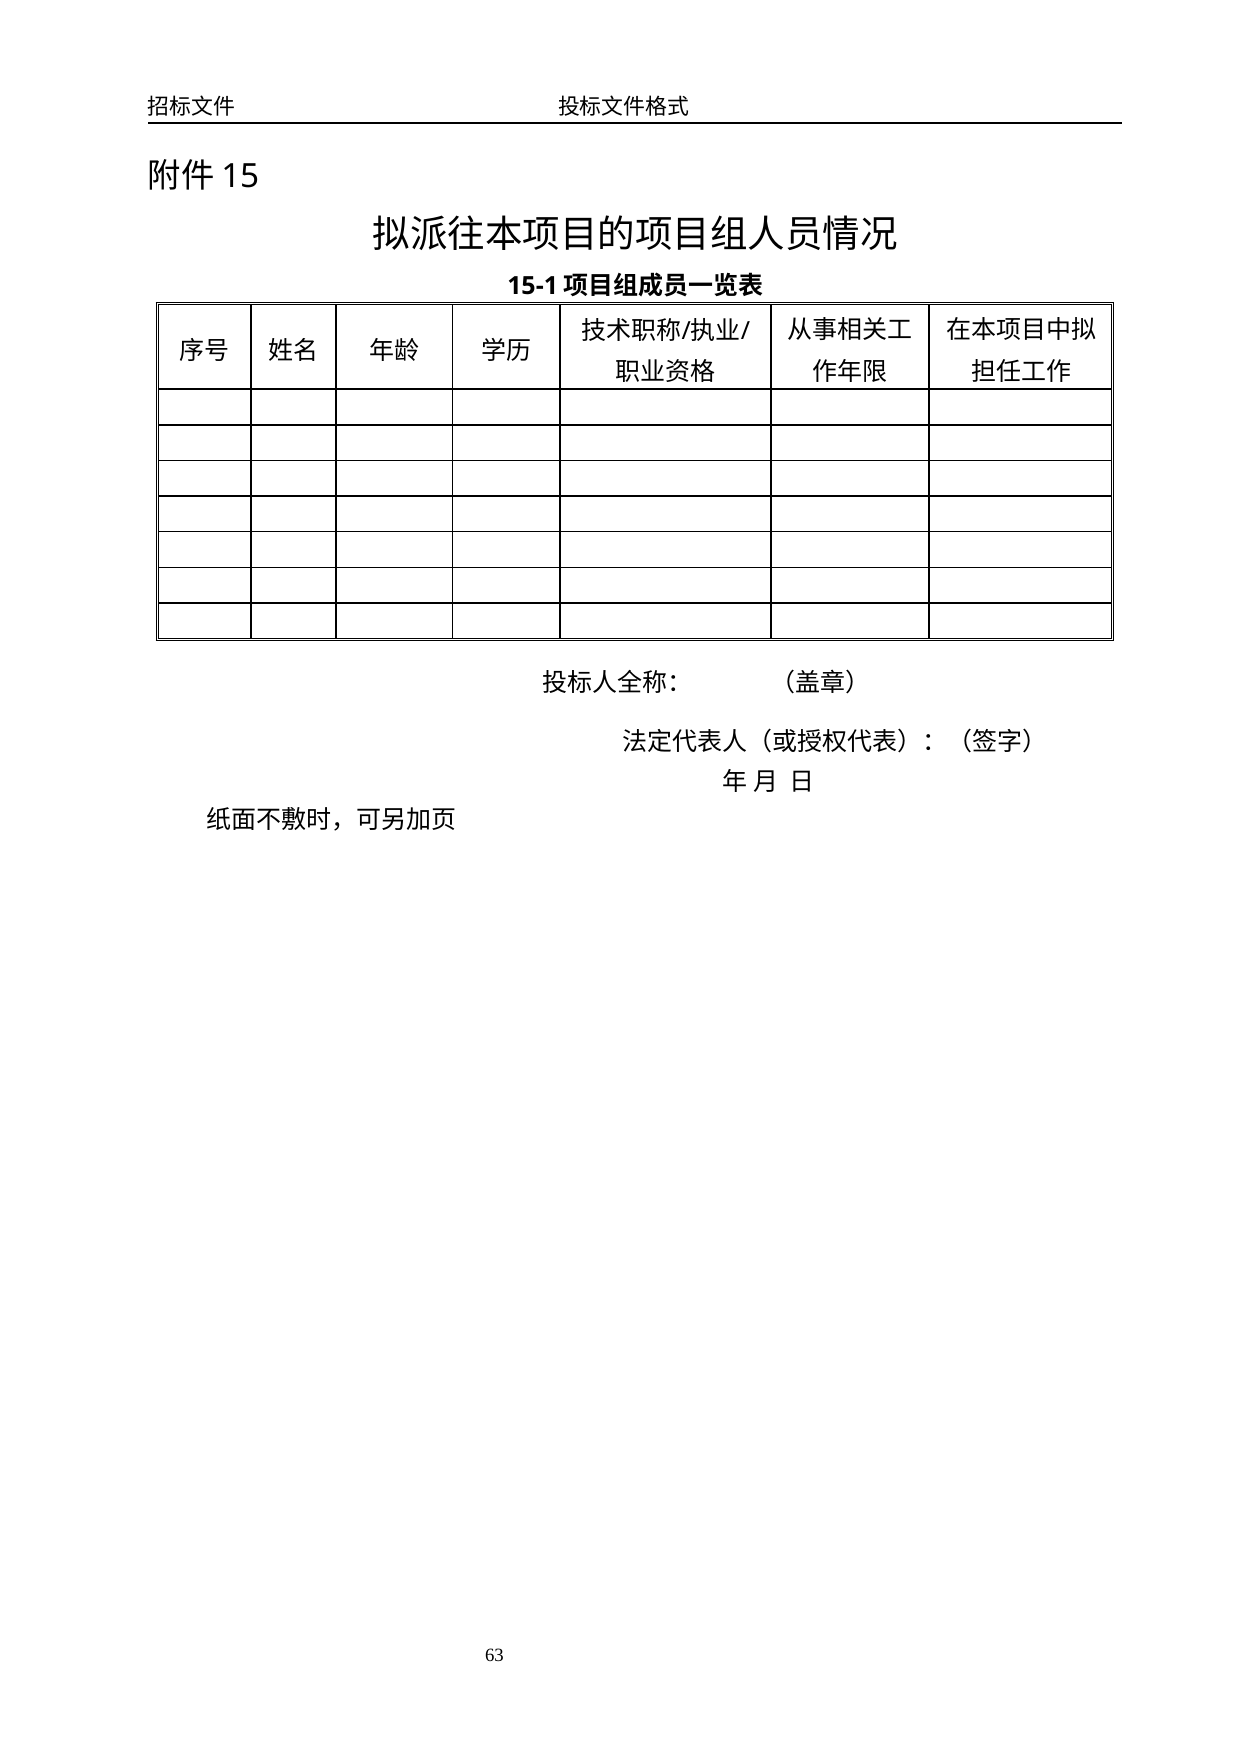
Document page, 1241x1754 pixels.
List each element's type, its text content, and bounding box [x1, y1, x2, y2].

table_cell [561, 532, 770, 566]
table_cell [159, 390, 250, 424]
table_cell [930, 568, 1111, 602]
table_cell [159, 426, 250, 459]
text 法定代表人（或授权代表）：（签字） [148, 699, 1047, 757]
table_cell [337, 497, 452, 531]
table_cell [772, 604, 928, 638]
table_cell [252, 390, 335, 424]
table_cell [930, 497, 1111, 531]
table_cell [930, 461, 1111, 495]
table_header 技术职称/执业/职业资格 [561, 305, 770, 388]
table_cell [772, 497, 928, 531]
table_cell [337, 568, 452, 602]
table_cell [561, 568, 770, 602]
table_cell [453, 532, 559, 566]
table_cell [453, 426, 559, 459]
table_cell [337, 390, 452, 424]
text 纸面不敷时，可另加页 [148, 799, 1022, 835]
table_cell [561, 604, 770, 638]
table_cell [252, 426, 335, 459]
table_cell [453, 604, 559, 638]
table_cell [337, 532, 452, 566]
table_cell [159, 461, 250, 495]
table_cell [337, 426, 452, 459]
table_cell [252, 497, 335, 531]
table_cell [772, 568, 928, 602]
table_cell [337, 604, 452, 638]
table_header 姓名 [252, 305, 335, 388]
table_cell [159, 604, 250, 638]
table_cell [159, 568, 250, 602]
table_cell [252, 604, 335, 638]
table_cell [930, 426, 1111, 459]
text 15-1项目组成员一览表 [148, 260, 1122, 302]
table_cell [772, 426, 928, 459]
table_cell [159, 532, 250, 566]
text 附件15 [148, 148, 1122, 198]
table_header 序号 [159, 305, 250, 388]
text 年 月 日 [148, 757, 1005, 799]
table_cell [930, 390, 1111, 424]
table_cell [561, 461, 770, 495]
table_cell [252, 461, 335, 495]
table_cell [561, 390, 770, 424]
table_cell [561, 497, 770, 531]
table_cell [930, 532, 1111, 566]
table_header 年龄 [337, 305, 452, 388]
table_cell [561, 426, 770, 459]
table_cell [252, 568, 335, 602]
table_cell [772, 461, 928, 495]
table_header 从事相关工作年限 [772, 305, 928, 388]
table_cell [159, 497, 250, 531]
table_cell [453, 390, 559, 424]
table_cell [772, 390, 928, 424]
table_cell [453, 461, 559, 495]
table_cell [772, 532, 928, 566]
table_cell [453, 568, 559, 602]
text 拟派往本项目的项目组人员情况 [148, 198, 1122, 260]
table_cell [453, 497, 559, 531]
table_cell [337, 461, 452, 495]
table_cell [252, 532, 335, 566]
table_header 学历 [453, 305, 559, 388]
table_cell [930, 604, 1111, 638]
text 投标人全称： （盖章） [148, 641, 1018, 699]
table_header 在本项目中拟担任工作 [930, 305, 1111, 388]
